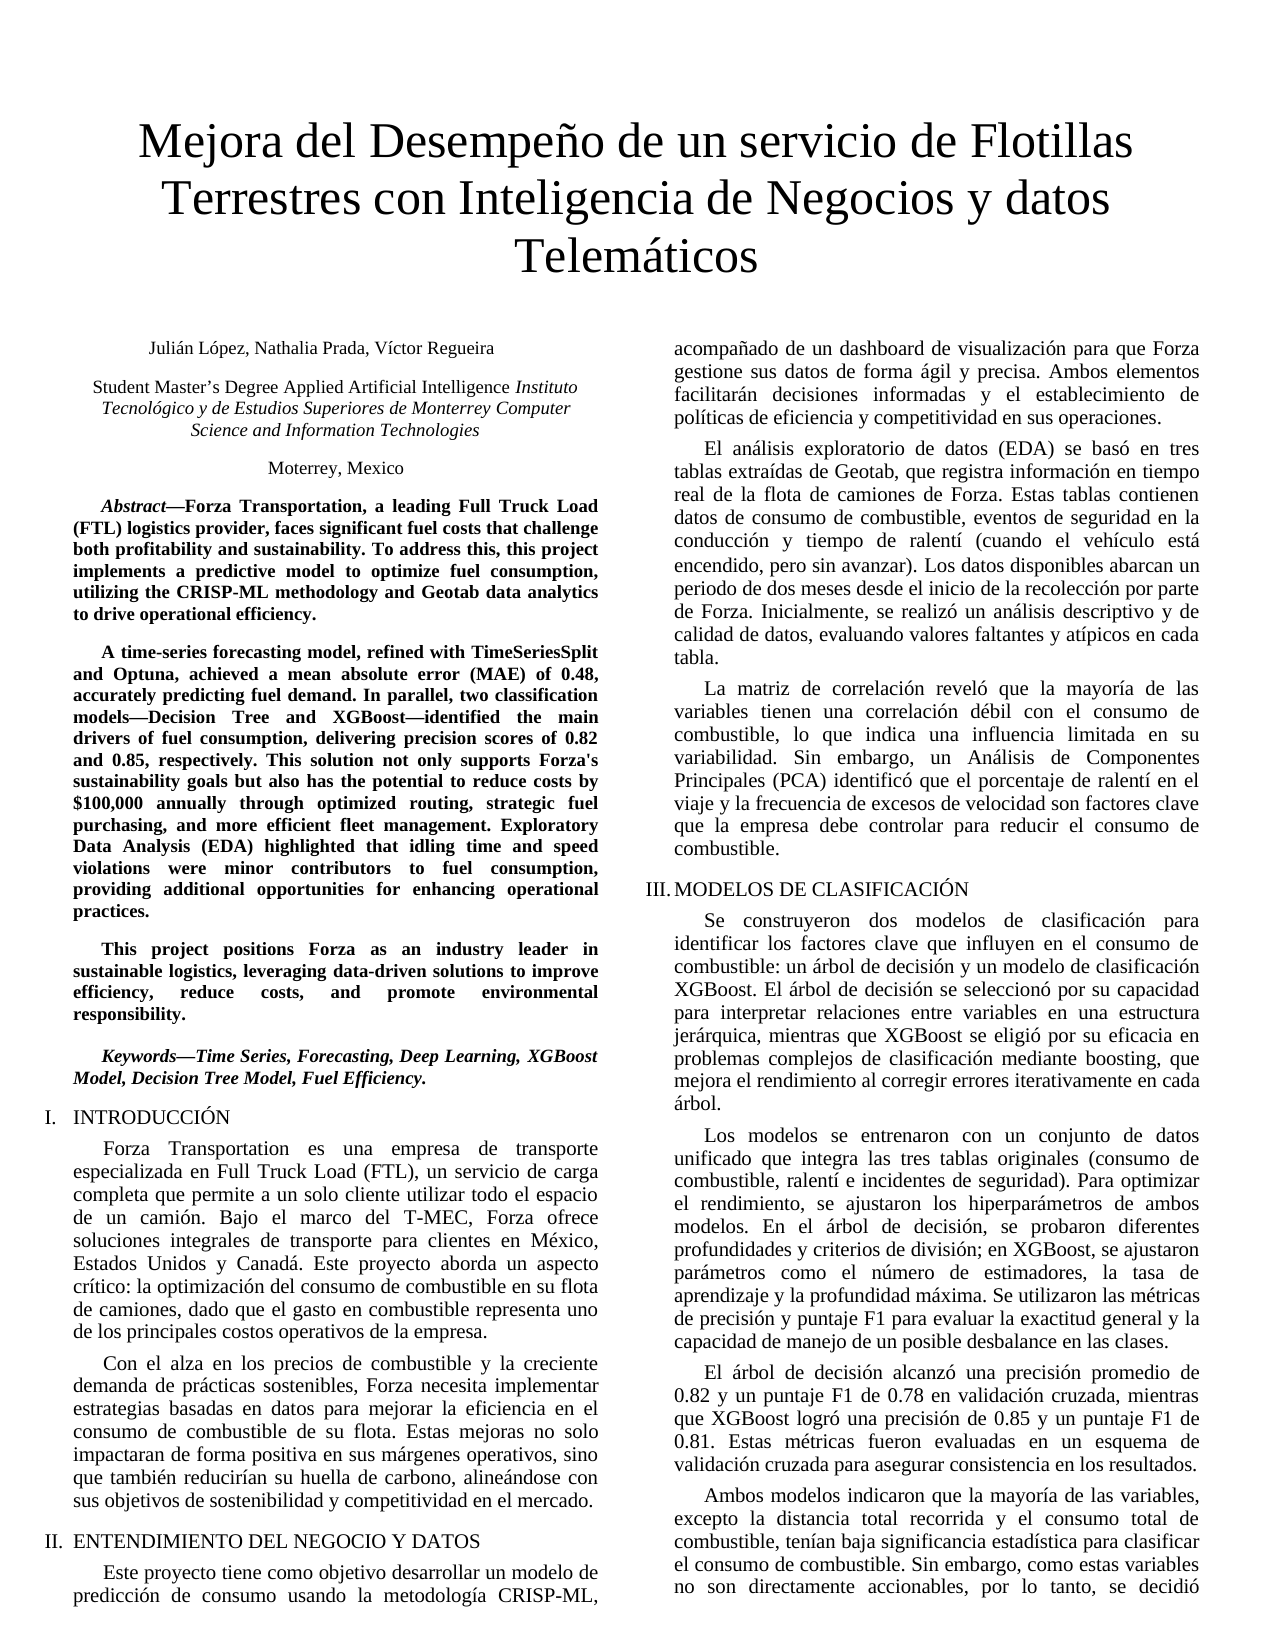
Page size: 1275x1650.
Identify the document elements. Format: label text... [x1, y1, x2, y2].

text This project positions Forza as an industry leader in sustainable logistics, leveraging data-driven solutions to improve efficiency, reduce costs, and promote environmental responsibility. [73, 938, 599, 1024]
list ENTENDIMIENTO DEL NEGOCIO Y DATOS [44, 1529, 599, 1553]
text Julián López, Nathalia Prada, Víctor Regueira [44, 338, 599, 359]
text A time-series forecasting model, refined with TimeSeriesSplit and Optuna, achieved a mean absolute error (MAE) of 0.48, accurately predicting fuel demand. In parallel, two classification models—Decision Tree and XGBoost—identified the main drivers of fuel consumption, delivering precision scores of 0.82 and 0.85, respectively. This solution not only supports Forza's sustainability goals but also has the potential to reduce costs by $100,000 annually through optimized routing, strategic fuel purchasing, and more efficient fleet management. Exploratory Data Analysis (EDA) highlighted that idling time and speed violations were minor contributors to fuel consumption, providing additional opportunities for enhancing operational practices. [73, 641, 599, 921]
title Mejora del Desempeño de un servicio de Flotillas Terrestres con Inteligencia de Negocios y datos Telemáticos [73, 110, 1200, 283]
text La matriz de correlación reveló que la mayoría de las variables tienen una correlación débil con el consumo de combustible, lo que indica una influencia limitada en su variabilidad. Sin embargo, un Análisis de Componentes Principales (PCA) identificó que el porcentaje de ralentí en el viaje y la frecuencia de excesos de velocidad son factores clave que la empresa debe controlar para reducir el consumo de combustible. [674, 677, 1200, 860]
text Este proyecto tiene como objetivo desarrollar un modelo de predicción de consumo usando la metodología CRISP-ML, acompañado de un dashboard de visualización para que Forza gestione sus datos de forma ágil y precisa. Ambos elementos facilitarán decisiones informadas y el establecimiento de políticas de eficiencia y competitividad en sus operaciones. [73, 1561, 599, 1607]
text El árbol de decisión alcanzó una precisión promedio de 0.82 y un puntaje F1 de 0.78 en validación cruzada, mientras que XGBoost logró una precisión de 0.85 y un puntaje F1 de 0.81. Estas métricas fueron evaluadas en un esquema de validación cruzada para asegurar consistencia en los resultados. [674, 1361, 1200, 1476]
text El análisis exploratorio de datos (EDA) se basó en tres tablas extraídas de Geotab, que registra información en tiempo real de la flota de camiones de Forza. Estas tablas contienen datos de consumo de combustible, eventos de seguridad en la conducción y tiempo de ralentí (cuando el vehículo está encendido, pero sin avanzar). Los datos disponibles abarcan un periodo de dos meses desde el inicio de la recolección por parte de Forza. Inicialmente, se realizó un análisis descriptivo y de calidad de datos, evaluando valores faltantes y atípicos en cada tabla. [674, 437, 1200, 669]
text Se construyeron dos modelos de clasificación para identificar los factores clave que influyen en el consumo de combustible: un árbol de decisión y un modelo de clasificación XGBoost. El árbol de decisión se seleccionó por su capacidad para interpretar relaciones entre variables en una estructura jerárquica, mientras que XGBoost se eligió por su eficacia en problemas complejos de clasificación mediante boosting, que mejora el rendimiento al corregir errores iterativamente en cada árbol. [674, 909, 1200, 1115]
text Forza Transportation es una empresa de transporte especializada en Full Truck Load (FTL), un servicio de carga completa que permite a un solo cliente utilizar todo el espacio de un camión. Bajo el marco del T-MEC, Forza ofrece soluciones integrales de transporte para clientes en México, Estados Unidos y Canadá. Este proyecto aborda un aspecto crítico: la optimización del consumo de combustible en su flota de camiones, dado que el gasto en combustible representa uno de los principales costos operativos de la empresa. [73, 1137, 599, 1343]
text Student Master’s Degree Applied Artificial Intelligence Instituto Tecnológico y de Estudios Superiores de Monterrey Computer Science and Information Technologies [73, 376, 599, 440]
text Los modelos se entrenaron con un conjunto de datos unificado que integra las tres tablas originales (consumo de combustible, ralentí e incidentes de seguridad). Para optimizar el rendimiento, se ajustaron los hiperparámetros de ambos modelos. En el árbol de decisión, se probaron diferentes profundidades y criterios de división; en XGBoost, se ajustaron parámetros como el número de estimadores, la tasa de aprendizaje y la profundidad máxima. Se utilizaron las métricas de precisión y puntaje F1 para evaluar la exactitud general y la capacidad de manejo de un posible desbalance en las clases. [674, 1124, 1200, 1353]
list INTRODUCCIÓN [44, 1105, 599, 1129]
text Este proyecto tiene como objetivo desarrollar un modelo de predicción de consumo usando la metodología CRISP-ML, acompañado de un dashboard de visualización para que Forza gestione sus datos de forma ágil y precisa. Ambos elementos facilitarán decisiones informadas y el establecimiento de políticas de eficiencia y competitividad en sus operaciones. [674, 338, 1200, 429]
list MODELOS DE CLASIFICACIÓN [645, 877, 1200, 901]
text Keywords—Time Series, Forecasting, Deep Learning, XGBoost Model, Decision Tree Model, Fuel Efficiency. [73, 1045, 599, 1088]
text Abstract—Forza Transportation, a leading Full Truck Load (FTL) logistics provider, faces significant fuel costs that challenge both profitability and sustainability. To address this, this project implements a predictive model to optimize fuel consumption, utilizing the CRISP-ML methodology and Geotab data analytics to drive operational efficiency. [73, 495, 599, 624]
text Moterrey, Mexico [73, 457, 599, 478]
text Con el alza en los precios de combustible y la creciente demanda de prácticas sostenibles, Forza necesita implementar estrategias basadas en datos para mejorar la eficiencia en el consumo de combustible de su flota. Estas mejoras no solo impactaran de forma positiva en sus márgenes operativos, sino que también reducirían su huella de carbono, alineándose con sus objetivos de sostenibilidad y competitividad en el mercado. [73, 1352, 599, 1512]
